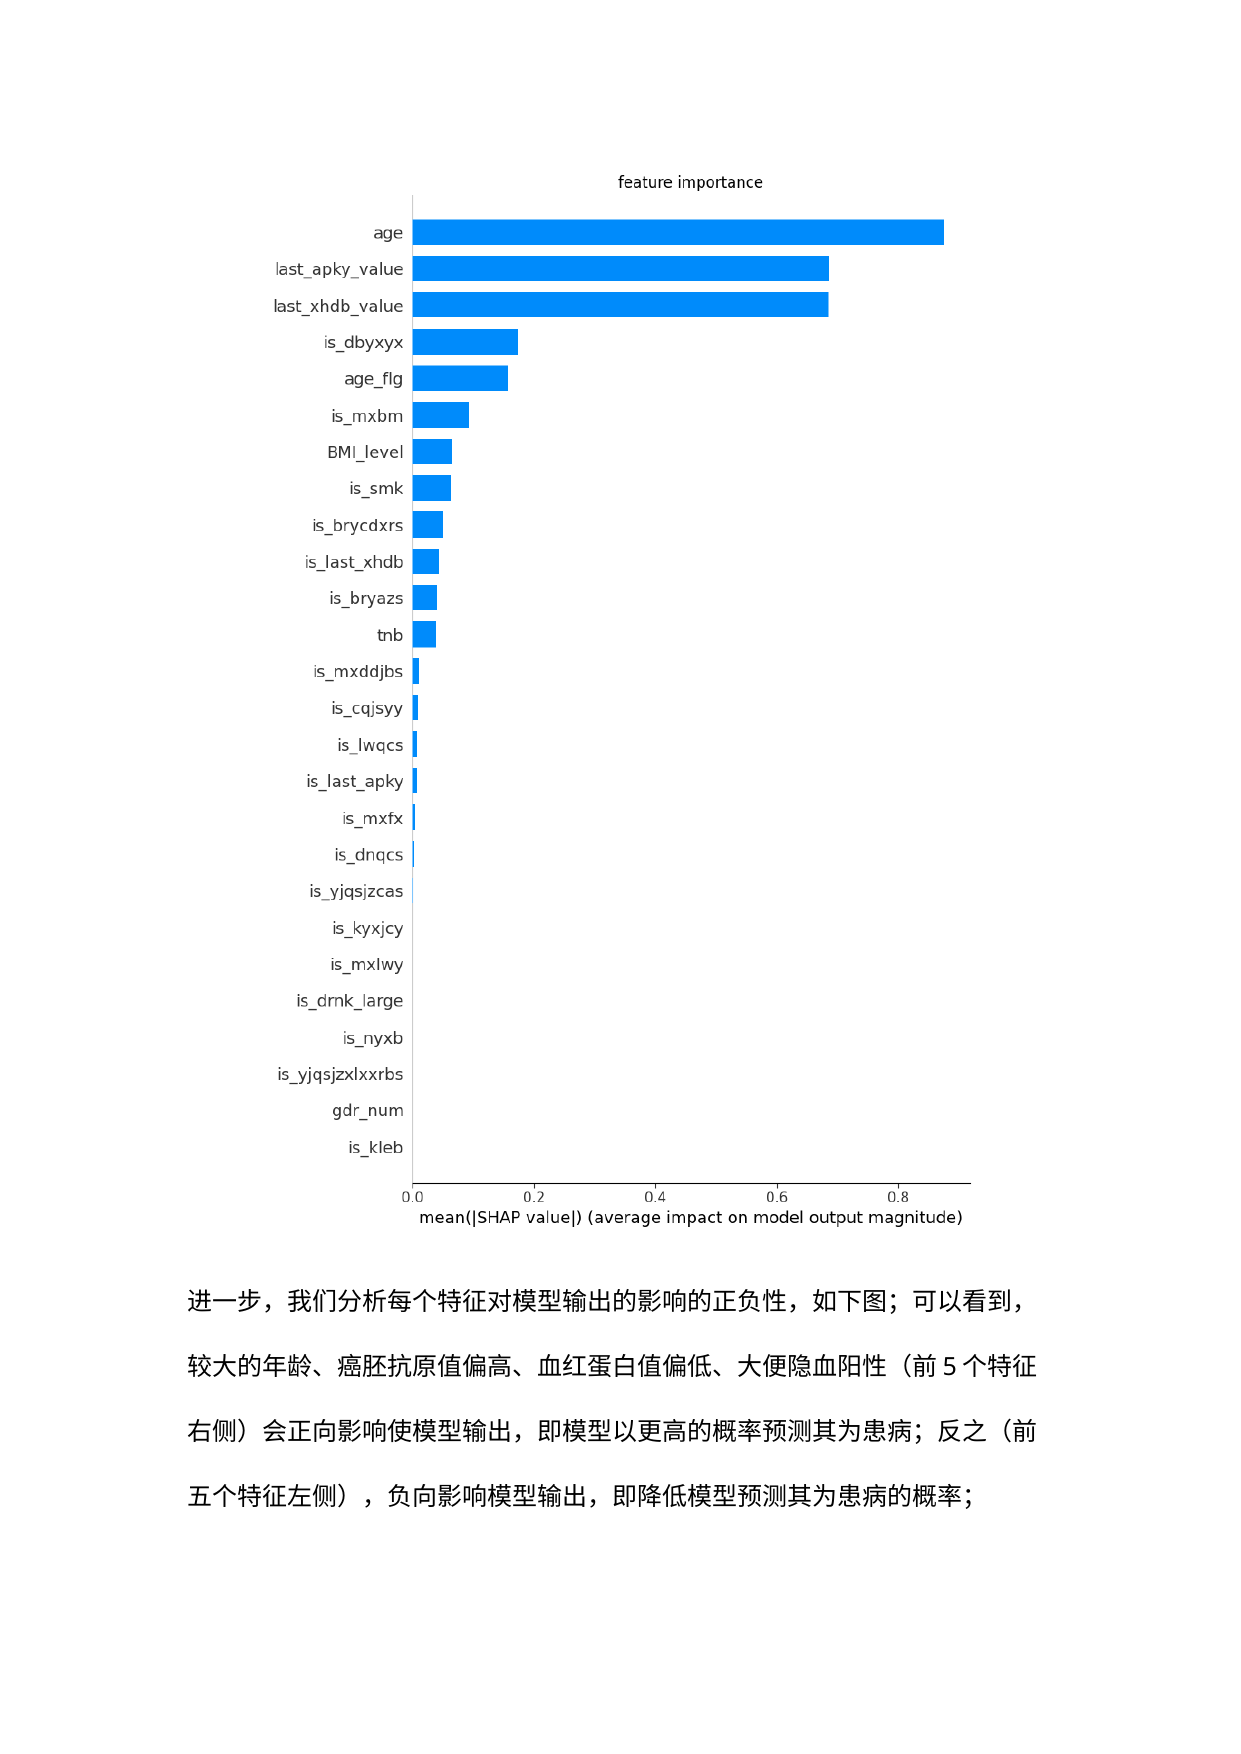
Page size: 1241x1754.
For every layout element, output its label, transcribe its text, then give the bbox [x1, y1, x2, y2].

text 进一步，我们分析每个特征对模型输出的影响的正负性，如下图；可以看到，较大的年龄、癌胚抗原值偏高、血红蛋白值偏低、大便隐血阳性（前5个特征右侧）会正向影响使模型输出，即模型以更高的概率预测其为患病；反之（前五个特征左侧），负向影响模型输出，即降低模型预测其为患病的概率； [187, 1267, 1053, 1527]
picture [258, 162, 983, 1240]
